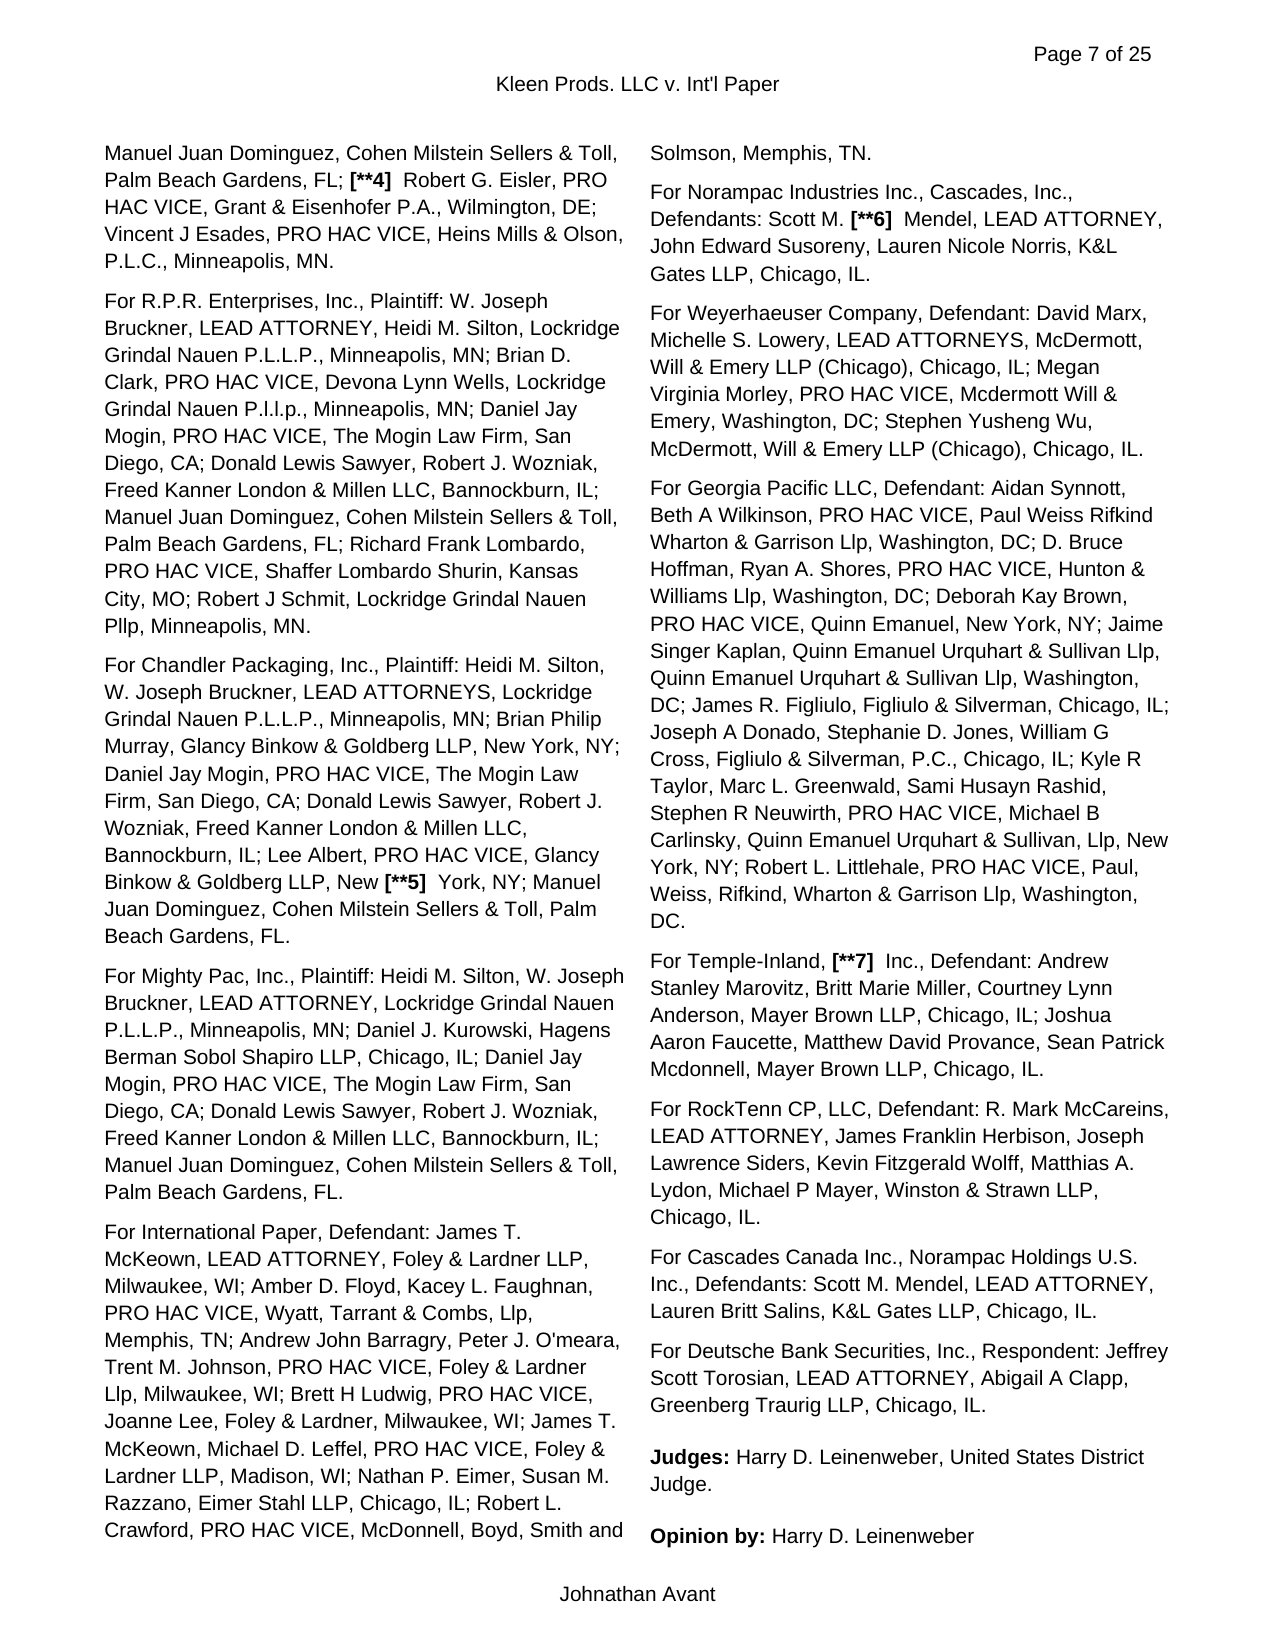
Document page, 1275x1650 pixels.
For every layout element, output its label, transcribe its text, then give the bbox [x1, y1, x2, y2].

text For Norampac Industries Inc., Cascades, Inc., Defendants: Scott M. [**6] Mendel, LEAD ATTORNEY, John Edward Susoreny, Lauren Nicole Norris, K&L Gates LLP, Chicago, IL. [650, 177, 1171, 285]
text Opinion by: Harry D. Leinenweber [650, 1521, 1171, 1548]
text For Cascades Canada Inc., Norampac Holdings U.S. Inc., Defendants: Scott M. Mendel, LEAD ATTORNEY, Lauren Britt Salins, K&L Gates LLP, Chicago, IL. [650, 1242, 1171, 1323]
text For Georgia Pacific LLC, Defendant: Aidan Synnott, Beth A Wilkinson, PRO HAC VICE, Paul Weiss Rifkind Wharton & Garrison Llp, Washington, DC; D. Bruce Hoffman, Ryan A. Shores, PRO HAC VICE, Hunton & Williams Llp, Washington, DC; Deborah Kay Brown, PRO HAC VICE, Quinn Emanuel, New York, NY; Jaime Singer Kaplan, Quinn Emanuel Urquhart & Sullivan Llp, Quinn Emanuel Urquhart & Sullivan Llp, Washington, DC; James R. Figliulo, Figliulo & Silverman, Chicago, IL; Joseph A Donado, Stephanie D. Jones, William G Cross, Figliulo & Silverman, P.C., Chicago, IL; Kyle R Taylor, Marc L. Greenwald, Sami Husayn Rashid, Stephen R Neuwirth, PRO HAC VICE, Michael B Carlinsky, Quinn Emanuel Urquhart & Sullivan, Llp, New York, NY; Robert L. Littlehale, PRO HAC VICE, Paul, Weiss, Rifkind, Wharton & Garrison Llp, Washington, DC. [650, 473, 1171, 933]
text For Weyerhaeuser Company, Defendant: David Marx, Michelle S. Lowery, LEAD ATTORNEYS, McDermott, Will & Emery LLP (Chicago), Chicago, IL; Megan Virginia Morley, PRO HAC VICE, Mcdermott Will & Emery, Washington, DC; Stephen Yusheng Wu, McDermott, Will & Emery LLP (Chicago), Chicago, IL. [650, 298, 1171, 460]
text For RockTenn CP, LLC, Defendant: R. Mark McCareins, LEAD ATTORNEY, James Franklin Herbison, Joseph Lawrence Siders, Kevin Fitzgerald Wolff, Matthias A. Lydon, Michael P Mayer, Winston & Strawn LLP, Chicago, IL. [650, 1094, 1171, 1229]
text For Mighty Pac, Inc., Plaintiff: Heidi M. Silton, W. Joseph Bruckner, LEAD ATTORNEY, Lockridge Grindal Nauen P.L.L.P., Minneapolis, MN; Daniel J. Kurowski, Hagens Berman Sobol Shapiro LLP, Chicago, IL; Daniel Jay Mogin, PRO HAC VICE, The Mogin Law Firm, San Diego, CA; Donald Lewis Sawyer, Robert J. Wozniak, Freed Kanner London & Millen LLC, Bannockburn, IL; Manuel Juan Dominguez, Cohen Milstein Sellers & Toll, Palm Beach Gardens, FL. [104, 960, 625, 1204]
text Judges: Harry D. Leinenweber, United States District Judge. [650, 1442, 1171, 1496]
text For Chandler Packaging, Inc., Plaintiff: Heidi M. Silton, W. Joseph Bruckner, LEAD ATTORNEYS, Lockridge Grindal Nauen P.L.L.P., Minneapolis, MN; Brian Philip Murray, Glancy Binkow & Goldberg LLP, New York, NY; Daniel Jay Mogin, PRO HAC VICE, The Mogin Law Firm, San Diego, CA; Donald Lewis Sawyer, Robert J. Wozniak, Freed Kanner London & Millen LLC, Bannockburn, IL; Lee Albert, PRO HAC VICE, Glancy Binkow & Goldberg LLP, New [**5] York, NY; Manuel Juan Dominguez, Cohen Milstein Sellers & Toll, Palm Beach Gardens, FL. [104, 650, 625, 948]
text For Temple-Inland, [**7] Inc., Defendant: Andrew Stanley Marovitz, Britt Marie Miller, Courtney Lynn Anderson, Mayer Brown LLP, Chicago, IL; Joshua Aaron Faucette, Matthew David Provance, Sean Patrick Mcdonnell, Mayer Brown LLP, Chicago, IL. [650, 946, 1171, 1081]
text For International Paper, Defendant: James T. McKeown, LEAD ATTORNEY, Foley & Lardner LLP, Milwaukee, WI; Amber D. Floyd, Kacey L. Faughnan, PRO HAC VICE, Wyatt, Tarrant & Combs, Llp, Memphis, TN; Andrew John Barragry, Peter J. O'meara, Trent M. Johnson, PRO HAC VICE, Foley & Lardner Llp, Milwaukee, WI; Brett H Ludwig, PRO HAC VICE, Joanne Lee, Foley & Lardner, Milwaukee, WI; James T. McKeown, Michael D. Leffel, PRO HAC VICE, Foley & Lardner LLP, Madison, WI; Nathan P. Eimer, Susan M. Razzano, Eimer Stahl LLP, Chicago, IL; Robert L. Crawford, PRO HAC VICE, McDonnell, Boyd, Smith and Solmson, Memphis, TN. [104, 1217, 625, 1542]
text For R.P.R. Enterprises, Inc., Plaintiff: W. Joseph Bruckner, LEAD ATTORNEY, Heidi M. Silton, Lockridge Grindal Nauen P.L.L.P., Minneapolis, MN; Brian D. Clark, PRO HAC VICE, Devona Lynn Wells, Lockridge Grindal Nauen P.l.l.p., Minneapolis, MN; Daniel Jay Mogin, PRO HAC VICE, The Mogin Law Firm, San Diego, CA; Donald Lewis Sawyer, Robert J. Wozniak, Freed Kanner London & Millen LLC, Bannockburn, IL; Manuel Juan Dominguez, Cohen Milstein Sellers & Toll, Palm Beach Gardens, FL; Richard Frank Lombardo, PRO HAC VICE, Shaffer Lombardo Shurin, Kansas City, MO; Robert J Schmit, Lockridge Grindal Nauen Pllp, Minneapolis, MN. [104, 285, 625, 637]
text For Deutsche Bank Securities, Inc., Respondent: Jeffrey Scott Torosian, LEAD ATTORNEY, Abigail A Clapp, Greenberg Traurig LLP, Chicago, IL. [650, 1335, 1171, 1417]
